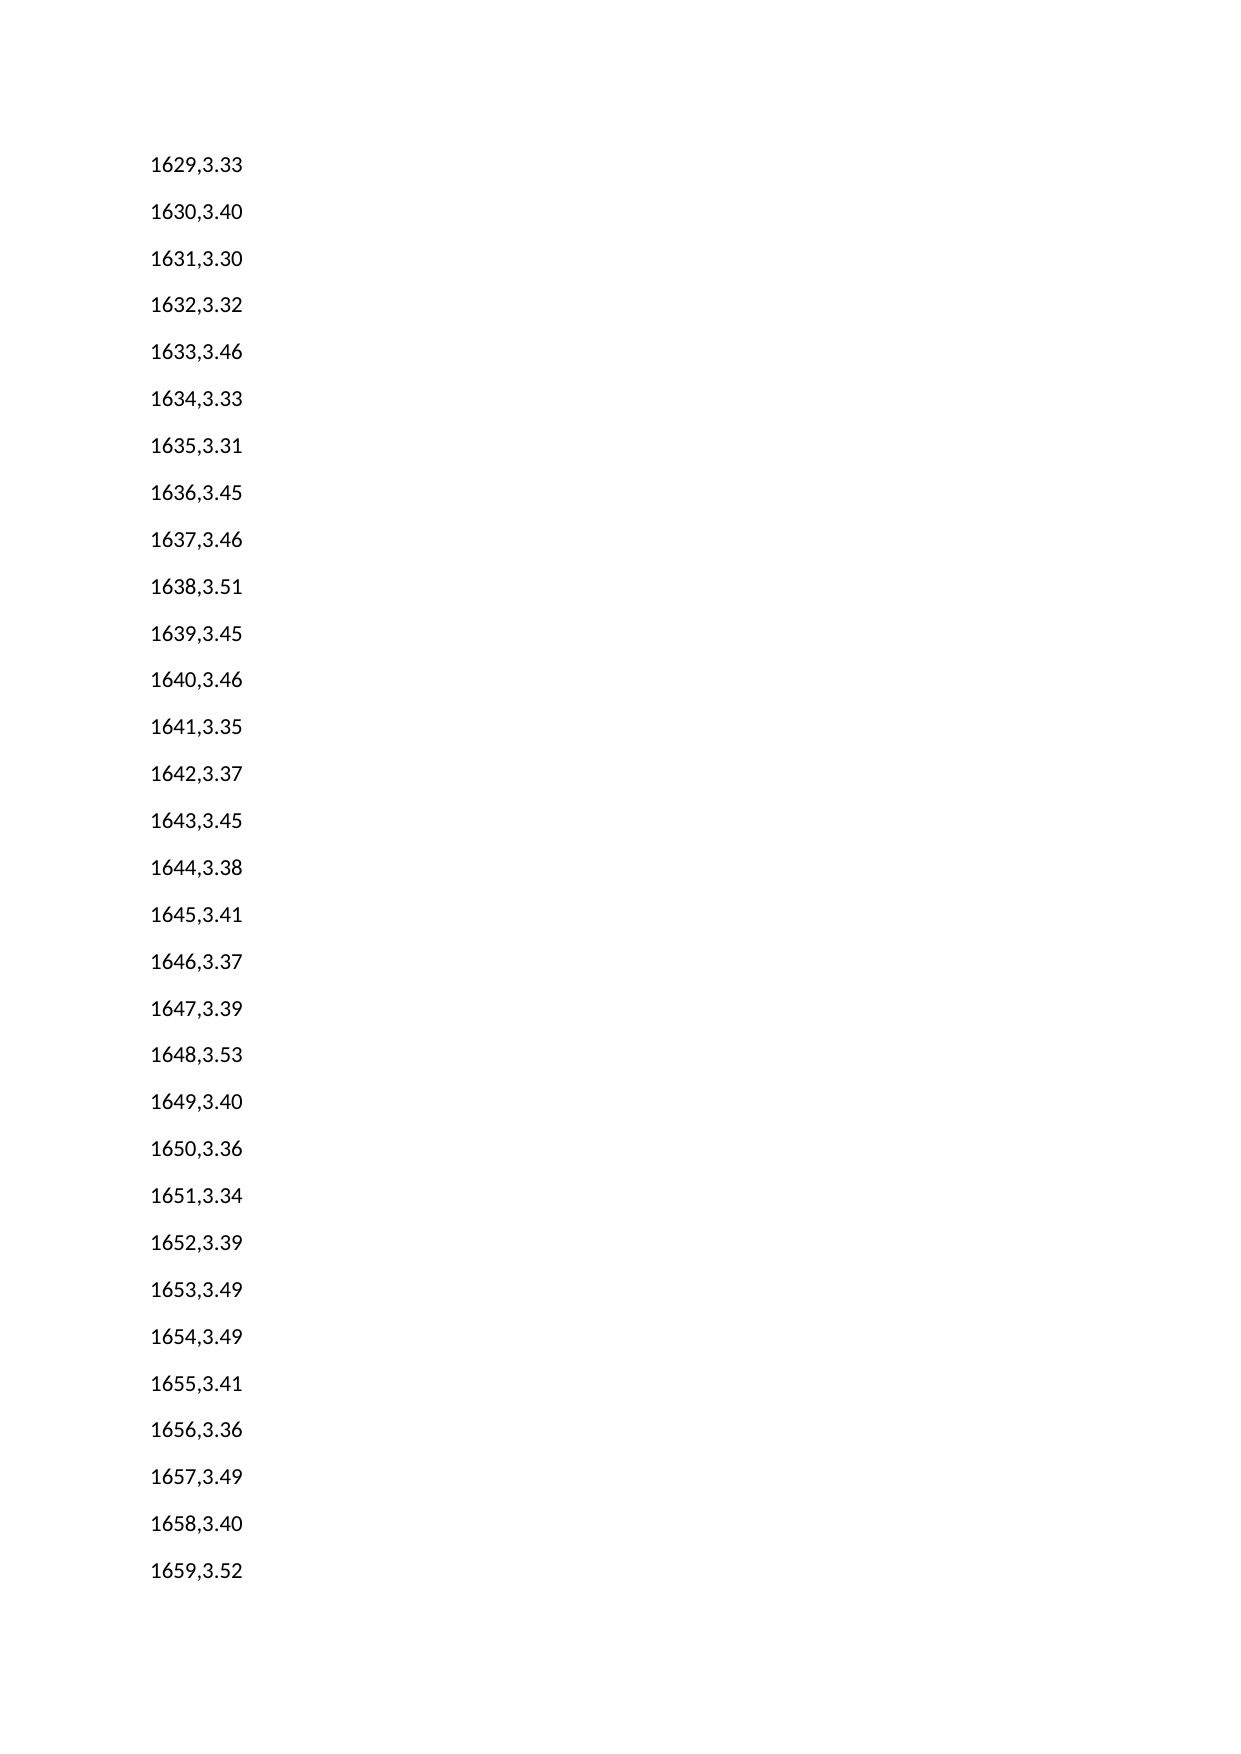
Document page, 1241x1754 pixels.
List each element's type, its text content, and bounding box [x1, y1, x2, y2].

text 1648,3.53 [150, 1041, 1090, 1069]
text 1629,3.33 [150, 150, 1090, 178]
text 1653,3.49 [150, 1275, 1090, 1303]
text 1657,3.49 [150, 1462, 1090, 1491]
text 1647,3.39 [150, 994, 1090, 1022]
text 1638,3.51 [150, 572, 1090, 600]
text 1652,3.39 [150, 1228, 1090, 1256]
text 1630,3.40 [150, 197, 1090, 225]
text 1644,3.38 [150, 853, 1090, 881]
text 1650,3.36 [150, 1134, 1090, 1162]
text 1641,3.35 [150, 712, 1090, 741]
text 1635,3.31 [150, 431, 1090, 459]
text 1659,3.52 [150, 1556, 1090, 1584]
text 1654,3.49 [150, 1322, 1090, 1350]
text 1655,3.41 [150, 1369, 1090, 1397]
text 1645,3.41 [150, 900, 1090, 928]
text 1634,3.33 [150, 384, 1090, 412]
text 1651,3.34 [150, 1181, 1090, 1209]
text 1639,3.45 [150, 619, 1090, 647]
text 1646,3.37 [150, 947, 1090, 975]
text 1640,3.46 [150, 666, 1090, 694]
text 1633,3.46 [150, 337, 1090, 366]
text 1649,3.40 [150, 1087, 1090, 1116]
text 1643,3.45 [150, 806, 1090, 834]
text 1636,3.45 [150, 478, 1090, 506]
text 1637,3.46 [150, 525, 1090, 553]
text 1632,3.32 [150, 291, 1090, 319]
text 1642,3.37 [150, 759, 1090, 787]
text 1656,3.36 [150, 1416, 1090, 1444]
text 1631,3.30 [150, 244, 1090, 272]
text 1658,3.40 [150, 1509, 1090, 1537]
